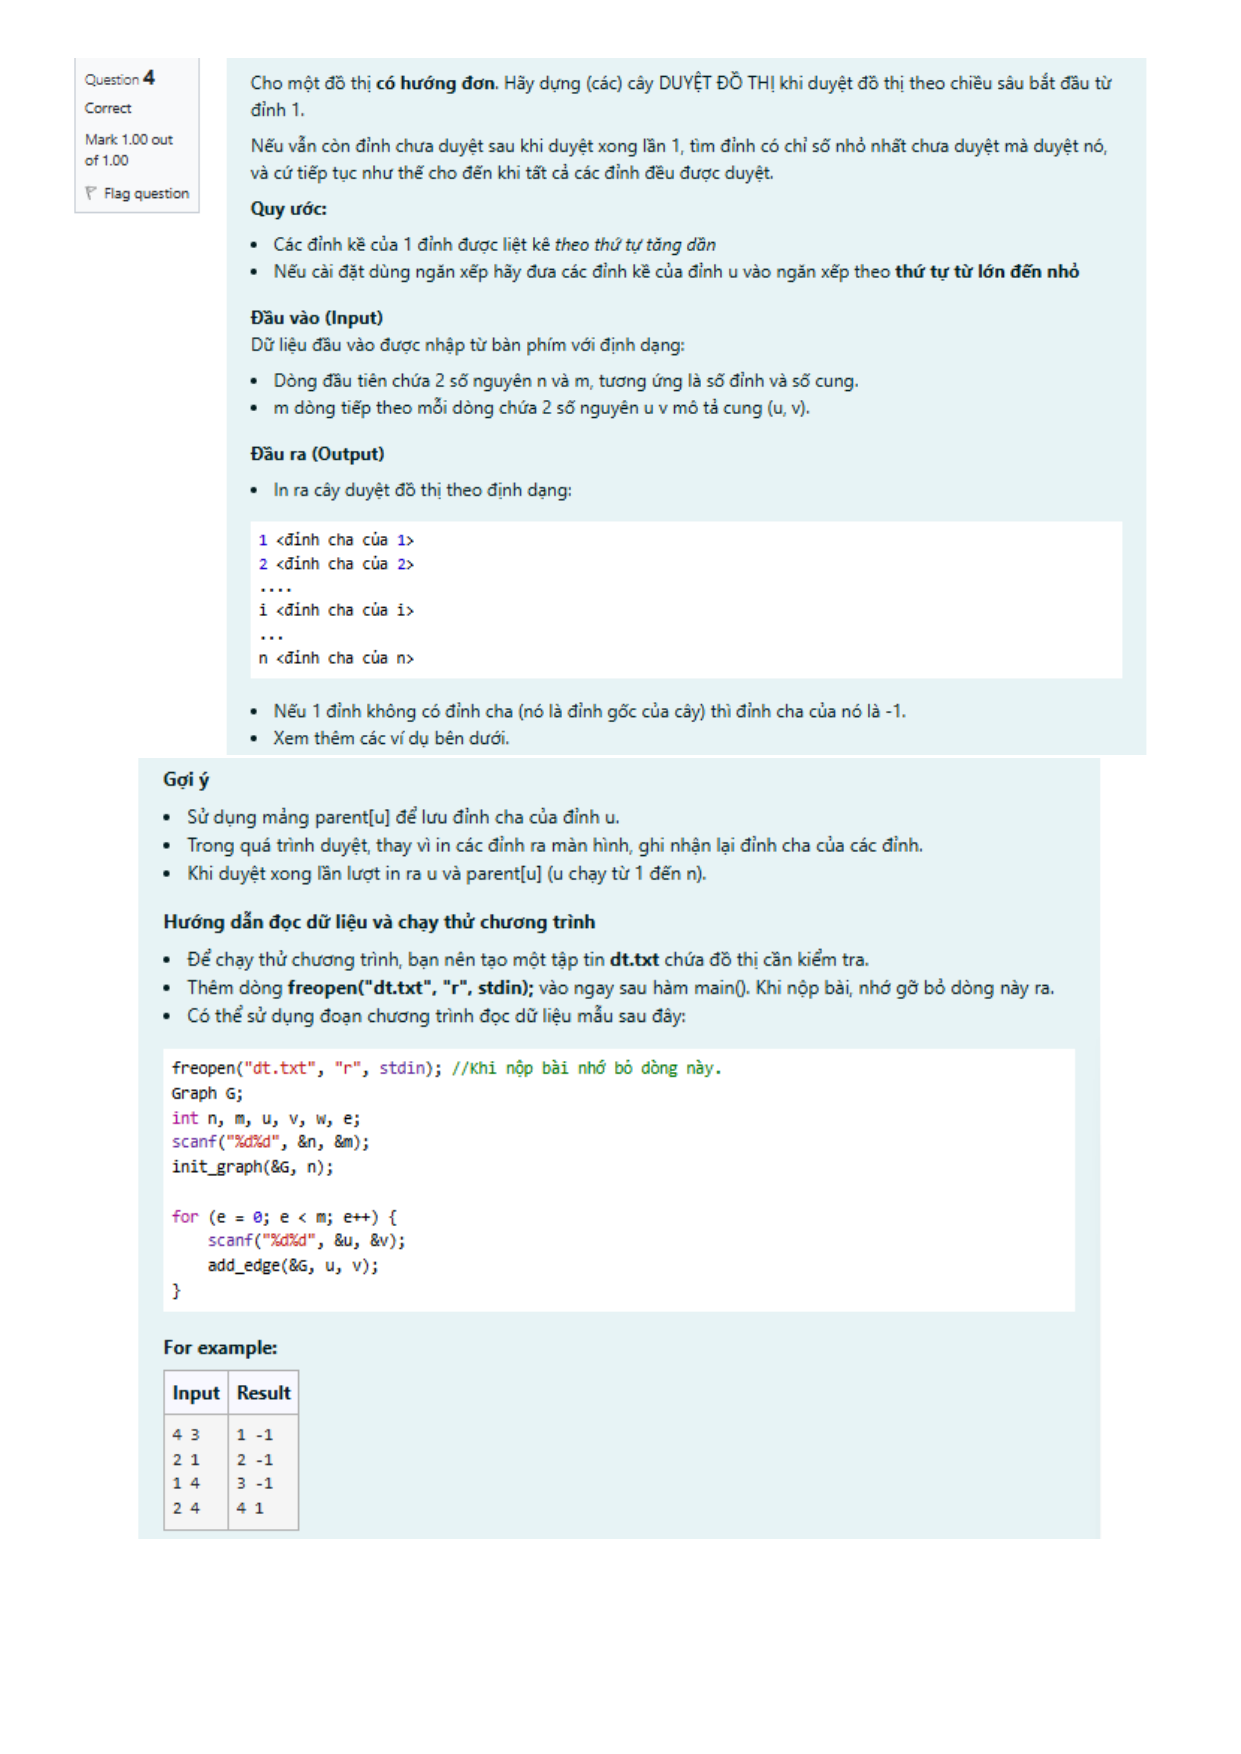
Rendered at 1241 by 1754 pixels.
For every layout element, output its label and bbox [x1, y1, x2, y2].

picture [73, 58, 1166, 755]
picture [137, 758, 1102, 1539]
